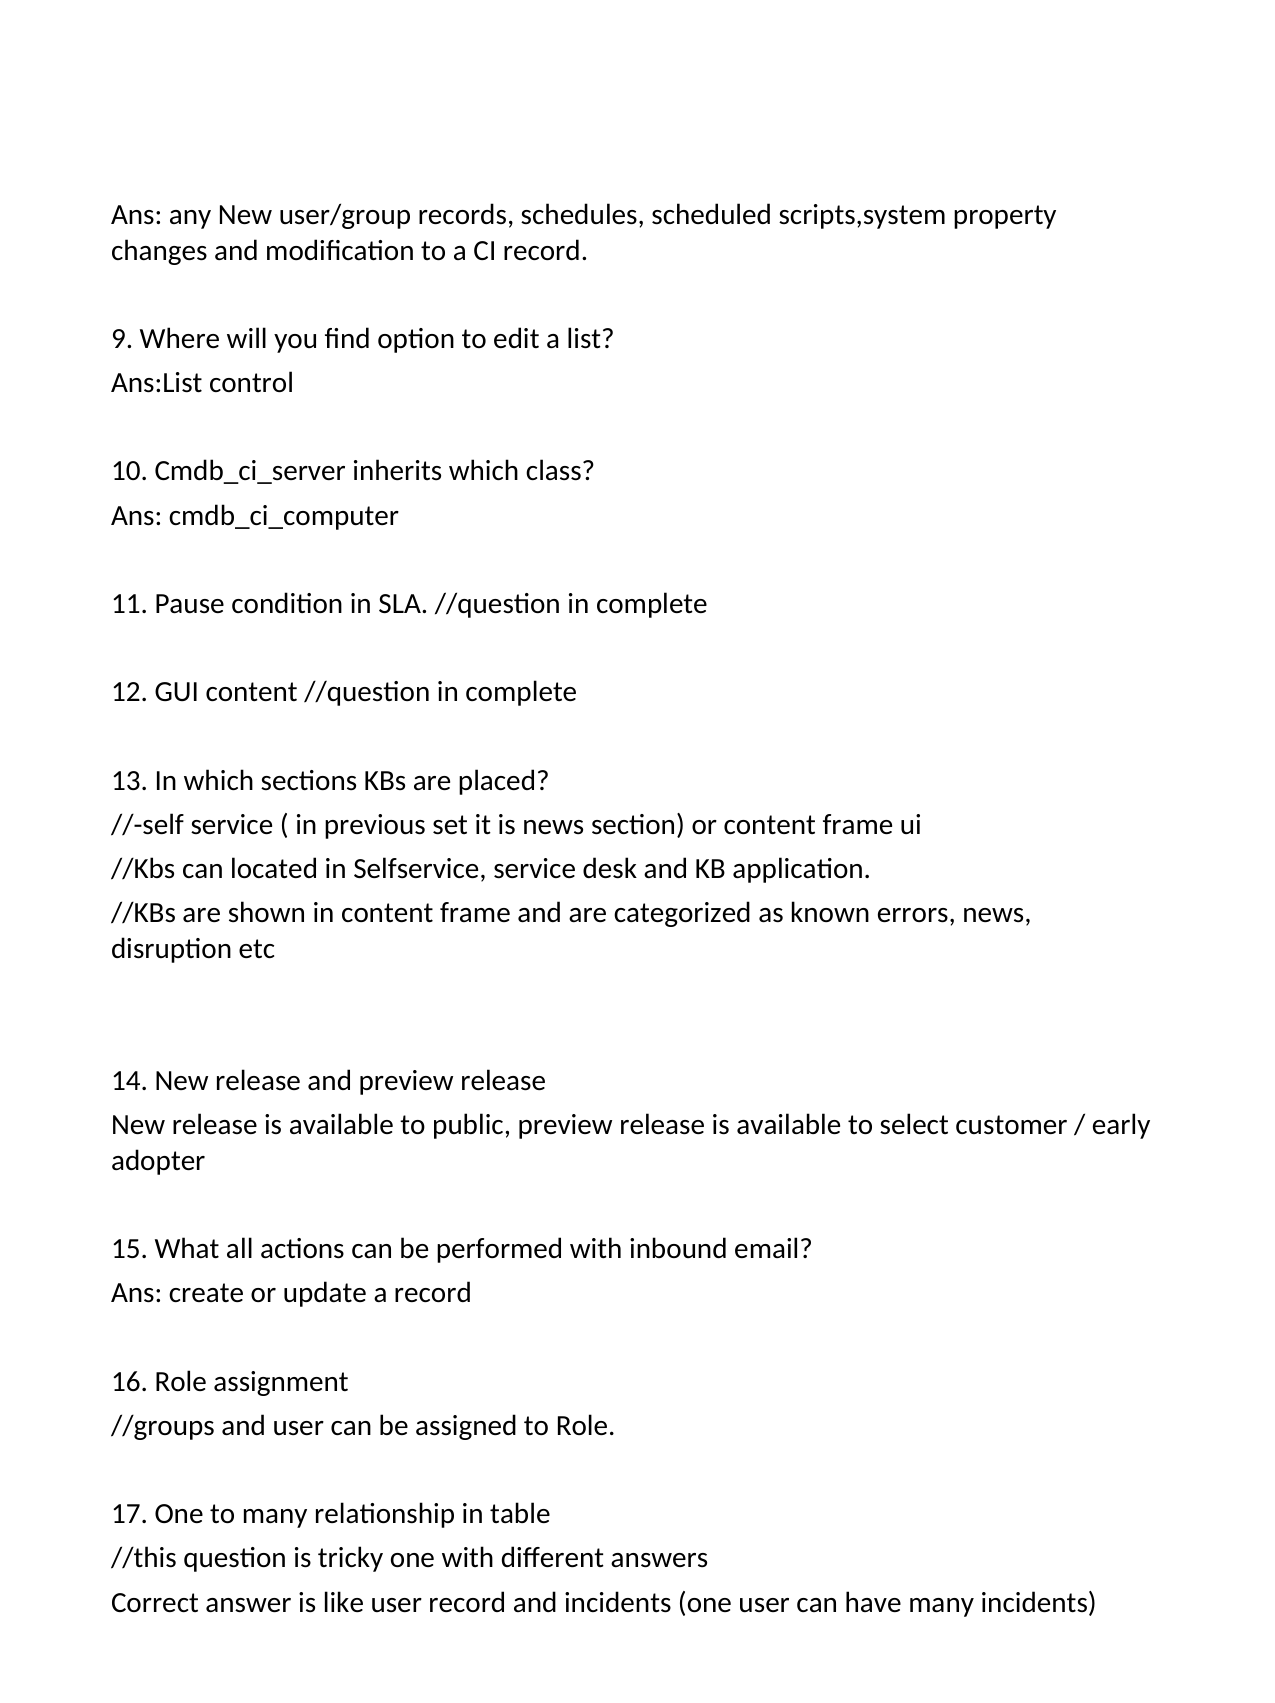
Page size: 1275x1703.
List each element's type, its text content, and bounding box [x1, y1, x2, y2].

text //Kbs can located in Selfservice, service desk and KB application. [111, 850, 1153, 886]
text Ans: any New user/group records, schedules, scheduled scripts,system property changes and modification to a CI record. [111, 196, 1153, 267]
text 11. Pause condition in SLA. //question in complete [111, 585, 1153, 621]
text //groups and user can be assigned to Role. [111, 1407, 1153, 1443]
text 15. What all actions can be performed with inbound email? [111, 1230, 1153, 1266]
text 13. In which sections KBs are placed? [111, 762, 1153, 797]
text 10. Cmdb_ci_server inherits which class? [111, 452, 1153, 488]
text Correct answer is like user record and incidents (one user can have many incidents) [111, 1584, 1153, 1619]
text //-self service ( in previous set it is news section) or content frame ui [111, 806, 1153, 841]
text Ans:List control [111, 364, 1153, 400]
text //KBs are shown in content frame and are categorized as known errors, news, disruption etc [111, 894, 1153, 965]
text 12. GUI content //question in complete [111, 673, 1153, 709]
text 17. One to many relationship in table [111, 1495, 1153, 1531]
text 14. New release and preview release [111, 1062, 1153, 1098]
text New release is available to public, preview release is available to select customer / early adopter [111, 1106, 1153, 1178]
text Ans: create or update a record [111, 1274, 1153, 1310]
text Ans: cmdb_ci_computer [111, 497, 1153, 532]
text 9. Where will you find option to edit a list? [111, 320, 1153, 356]
text 16. Role assignment [111, 1363, 1153, 1398]
text //this question is tricky one with different answers [111, 1539, 1153, 1575]
